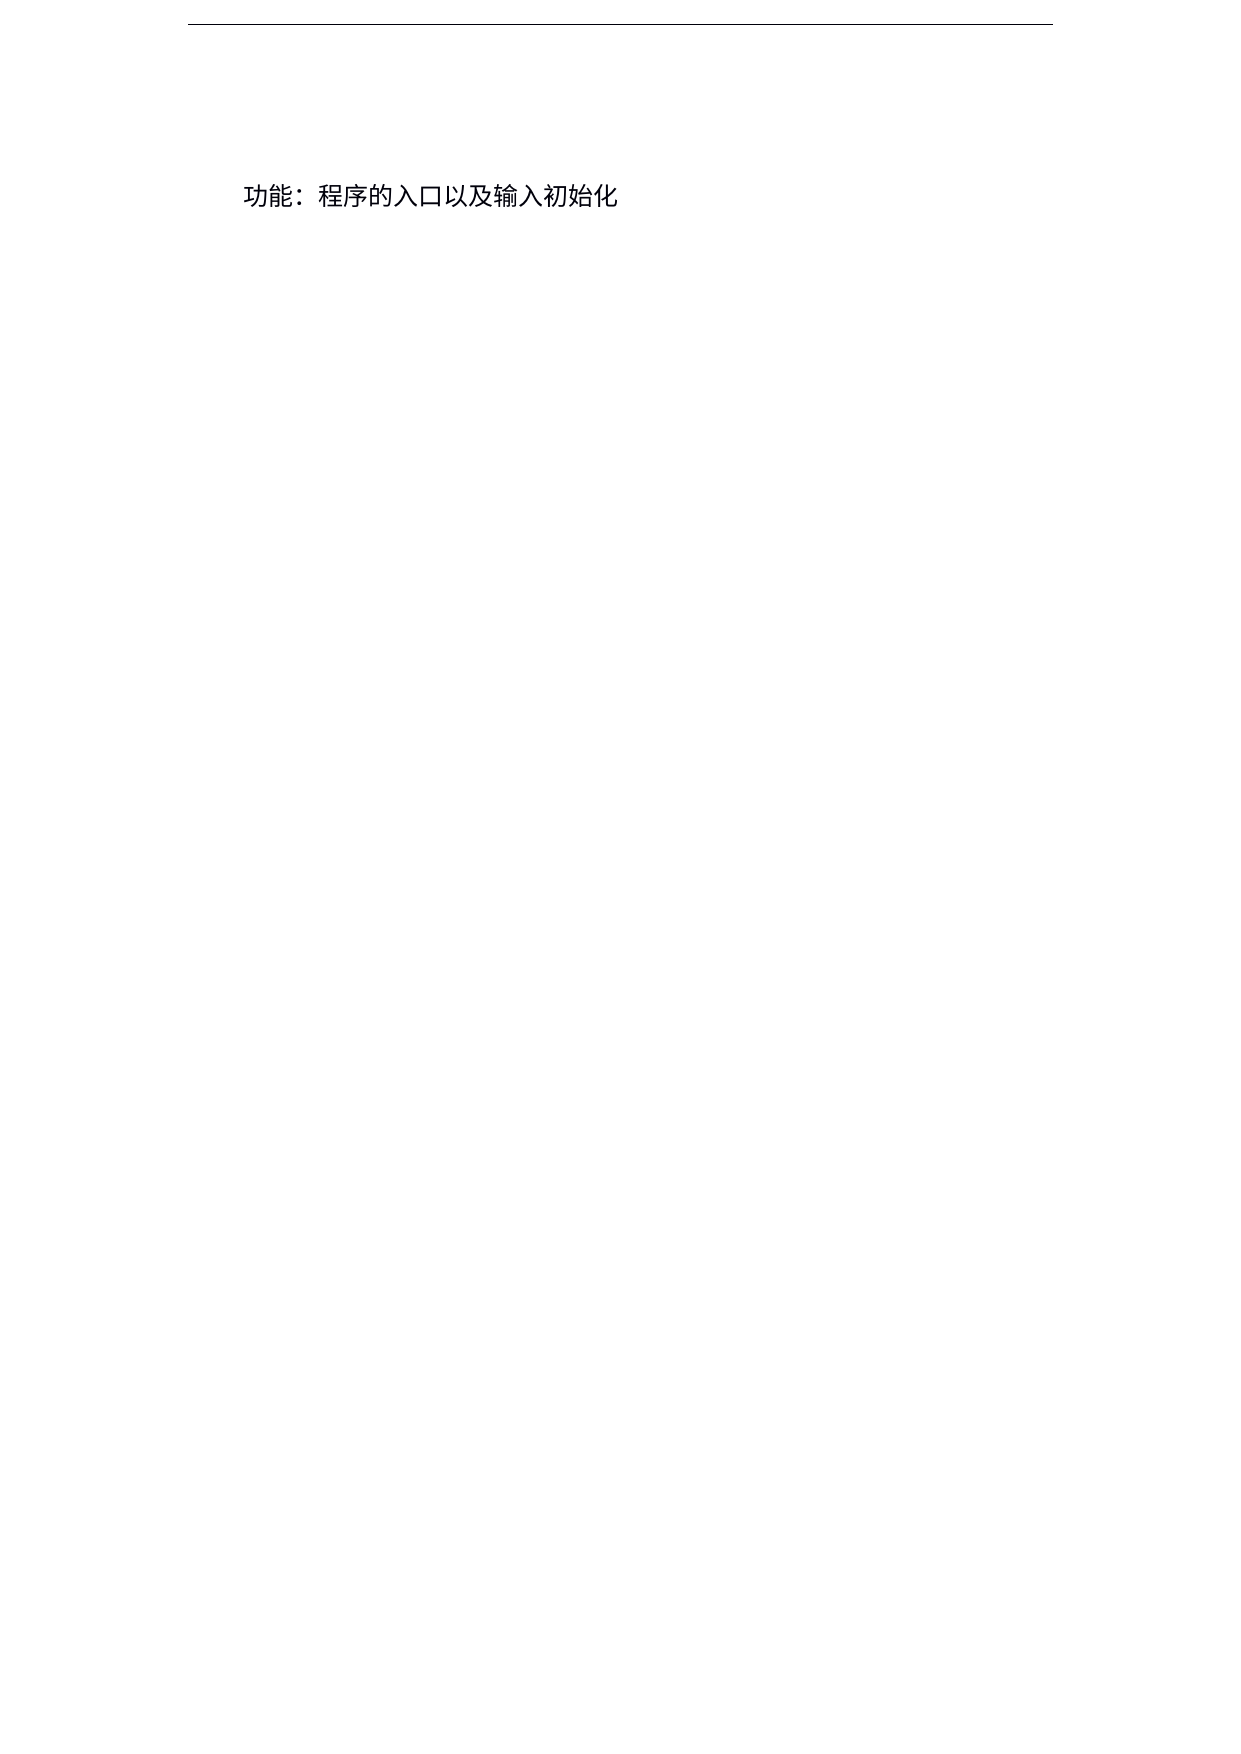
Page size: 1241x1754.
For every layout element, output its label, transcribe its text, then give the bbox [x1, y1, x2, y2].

text 功能：程序的入口以及输入初始化 [187, 162, 1053, 227]
